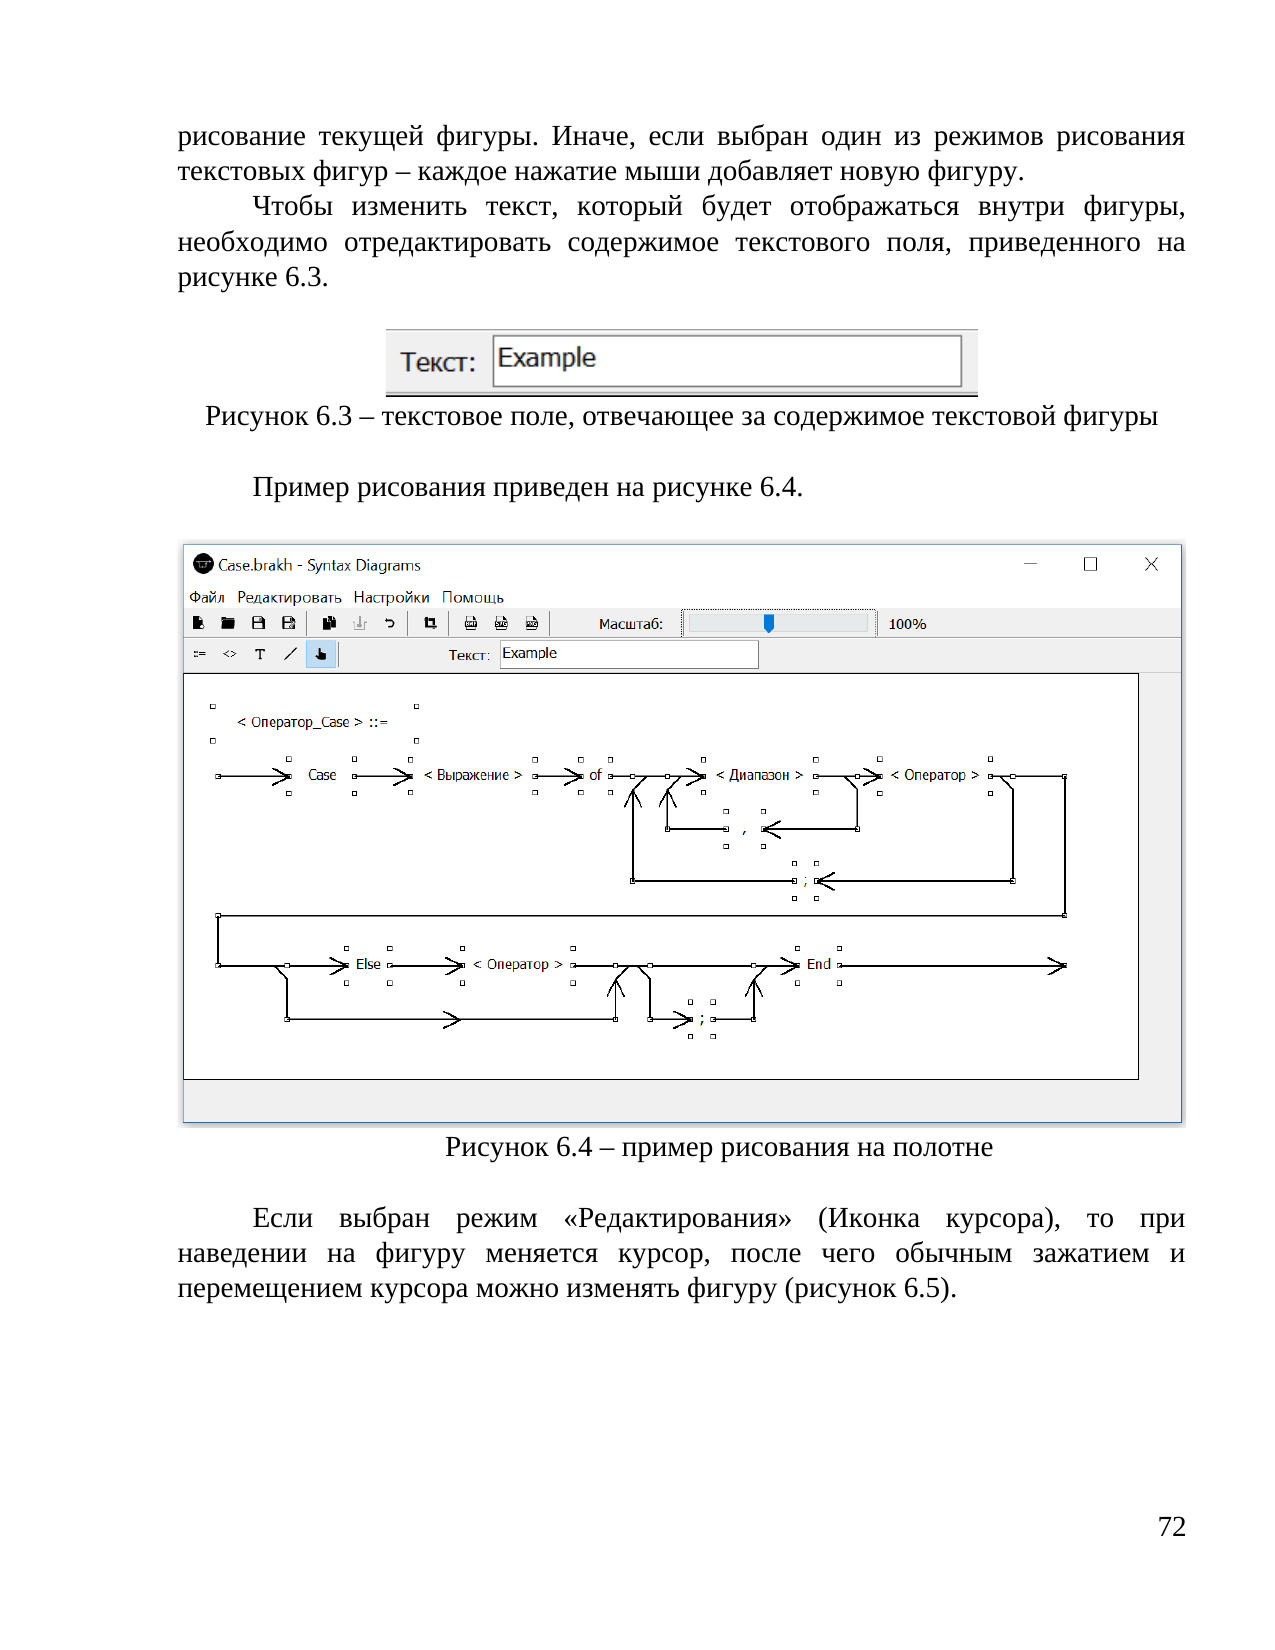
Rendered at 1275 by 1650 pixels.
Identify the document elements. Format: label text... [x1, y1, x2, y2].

picture [177, 539, 1187, 1128]
text Рисунок 6.4 – пример рисования на полотне [177, 1129, 1186, 1163]
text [177, 118, 1186, 187]
text Пример рисования приведен на рисунке 6.4. [177, 469, 1186, 502]
text Если выбран режим «Редактирования» (Иконка курсора), то при наведении на фигуру меняется курсор, после чего обычным зажатием и перемещением курсора можно изменять фигуру (рисунок 6.5). [177, 1200, 1186, 1304]
text Рисунок 6.3 – текстовое поле, отвечающее за содержимое текстовой фигуры [177, 398, 1186, 432]
text Чтобы изменить текст, который будет отображаться внутри фигуры, необходимо отредактировать содержимое текстового поля, приведенного на рисунке 6.3. [177, 188, 1186, 292]
picture [385, 329, 978, 397]
